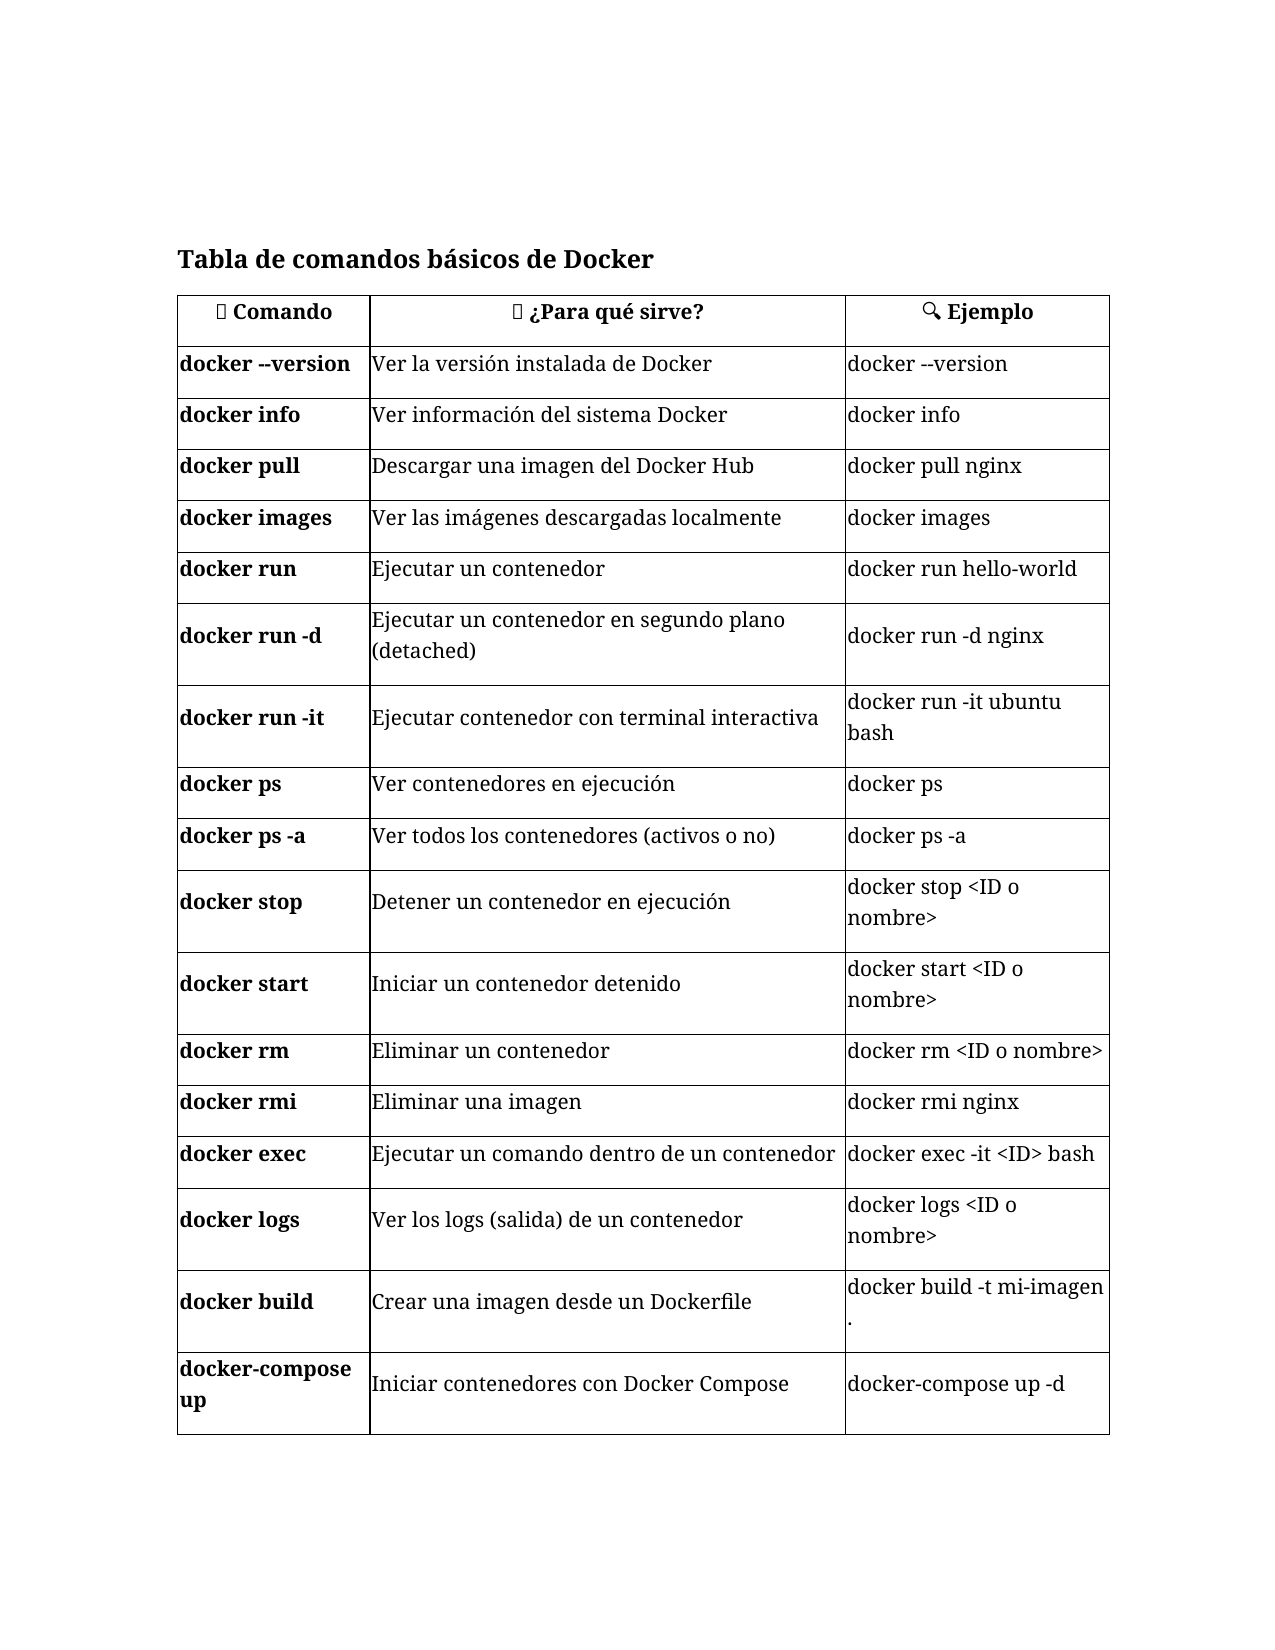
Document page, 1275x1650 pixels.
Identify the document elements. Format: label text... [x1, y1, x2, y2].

table_cell docker rmi nginx [846, 1086, 1109, 1136]
table_cell docker start [178, 953, 369, 1033]
table_cell docker build [178, 1271, 369, 1352]
table_cell Crear una imagen desde un Dockerfile [371, 1271, 845, 1352]
table_cell Ver contenedores en ejecución [371, 768, 845, 818]
table_cell docker ps [846, 768, 1109, 818]
table_cell docker-compose up -d [846, 1353, 1109, 1433]
table_cell docker ps -a [178, 819, 369, 869]
table_cell docker exec [178, 1137, 369, 1188]
table_cell docker info [178, 399, 369, 449]
table_cell docker ps -a [846, 819, 1109, 869]
table_cell docker run -d nginx [846, 604, 1109, 685]
table_cell docker run [178, 553, 369, 603]
table_cell docker --version [178, 347, 369, 397]
table_cell docker pull nginx [846, 450, 1109, 500]
table_cell docker rm [178, 1035, 369, 1085]
table_cell docker images [178, 501, 369, 552]
table_cell docker rmi [178, 1086, 369, 1136]
table_cell Ejecutar contenedor con terminal interactiva [371, 686, 845, 767]
table_header 🔍 Ejemplo [846, 296, 1109, 346]
table_cell docker build -t mi-imagen . [846, 1271, 1109, 1352]
table_cell docker logs [178, 1189, 369, 1269]
table_cell docker logs <ID o nombre> [846, 1189, 1109, 1269]
table_cell Ver todos los contenedores (activos o no) [371, 819, 845, 869]
table_cell Iniciar un contenedor detenido [371, 953, 845, 1033]
table_cell Ver los logs (salida) de un contenedor [371, 1189, 845, 1269]
table_cell Ver la versión instalada de Docker [371, 347, 845, 397]
table_cell Ver las imágenes descargadas localmente [371, 501, 845, 552]
table_cell docker start <ID o nombre> [846, 953, 1109, 1033]
table_cell Eliminar un contenedor [371, 1035, 845, 1085]
table_cell Ejecutar un contenedor [371, 553, 845, 603]
table_cell docker info [846, 399, 1109, 449]
table_header 🧾 Comando [178, 296, 369, 346]
table_cell Eliminar una imagen [371, 1086, 845, 1136]
table_cell Ver información del sistema Docker [371, 399, 845, 449]
table_cell docker stop [178, 871, 369, 952]
table_cell Iniciar contenedores con Docker Compose [371, 1353, 845, 1433]
table_cell Detener un contenedor en ejecución [371, 871, 845, 952]
table_cell docker images [846, 501, 1109, 552]
table_cell docker --version [846, 347, 1109, 397]
table_cell docker run -it [178, 686, 369, 767]
table_cell docker run -d [178, 604, 369, 685]
table_cell docker exec -it <ID> bash [846, 1137, 1109, 1188]
table_cell Ejecutar un contenedor en segundo plano (detached) [371, 604, 845, 685]
table_cell Descargar una imagen del Docker Hub [371, 450, 845, 500]
table_cell docker pull [178, 450, 369, 500]
text Tabla de comandos básicos de Docker [177, 241, 1098, 275]
table_header 📌 ¿Para qué sirve? [371, 296, 845, 346]
table_cell docker run hello-world [846, 553, 1109, 603]
table_cell Ejecutar un comando dentro de un contenedor [371, 1137, 845, 1188]
table_cell docker stop <ID o nombre> [846, 871, 1109, 952]
table_cell docker run -it ubuntu bash [846, 686, 1109, 767]
table_cell docker ps [178, 768, 369, 818]
table_cell docker rm <ID o nombre> [846, 1035, 1109, 1085]
table_cell docker-compose up [178, 1353, 369, 1433]
